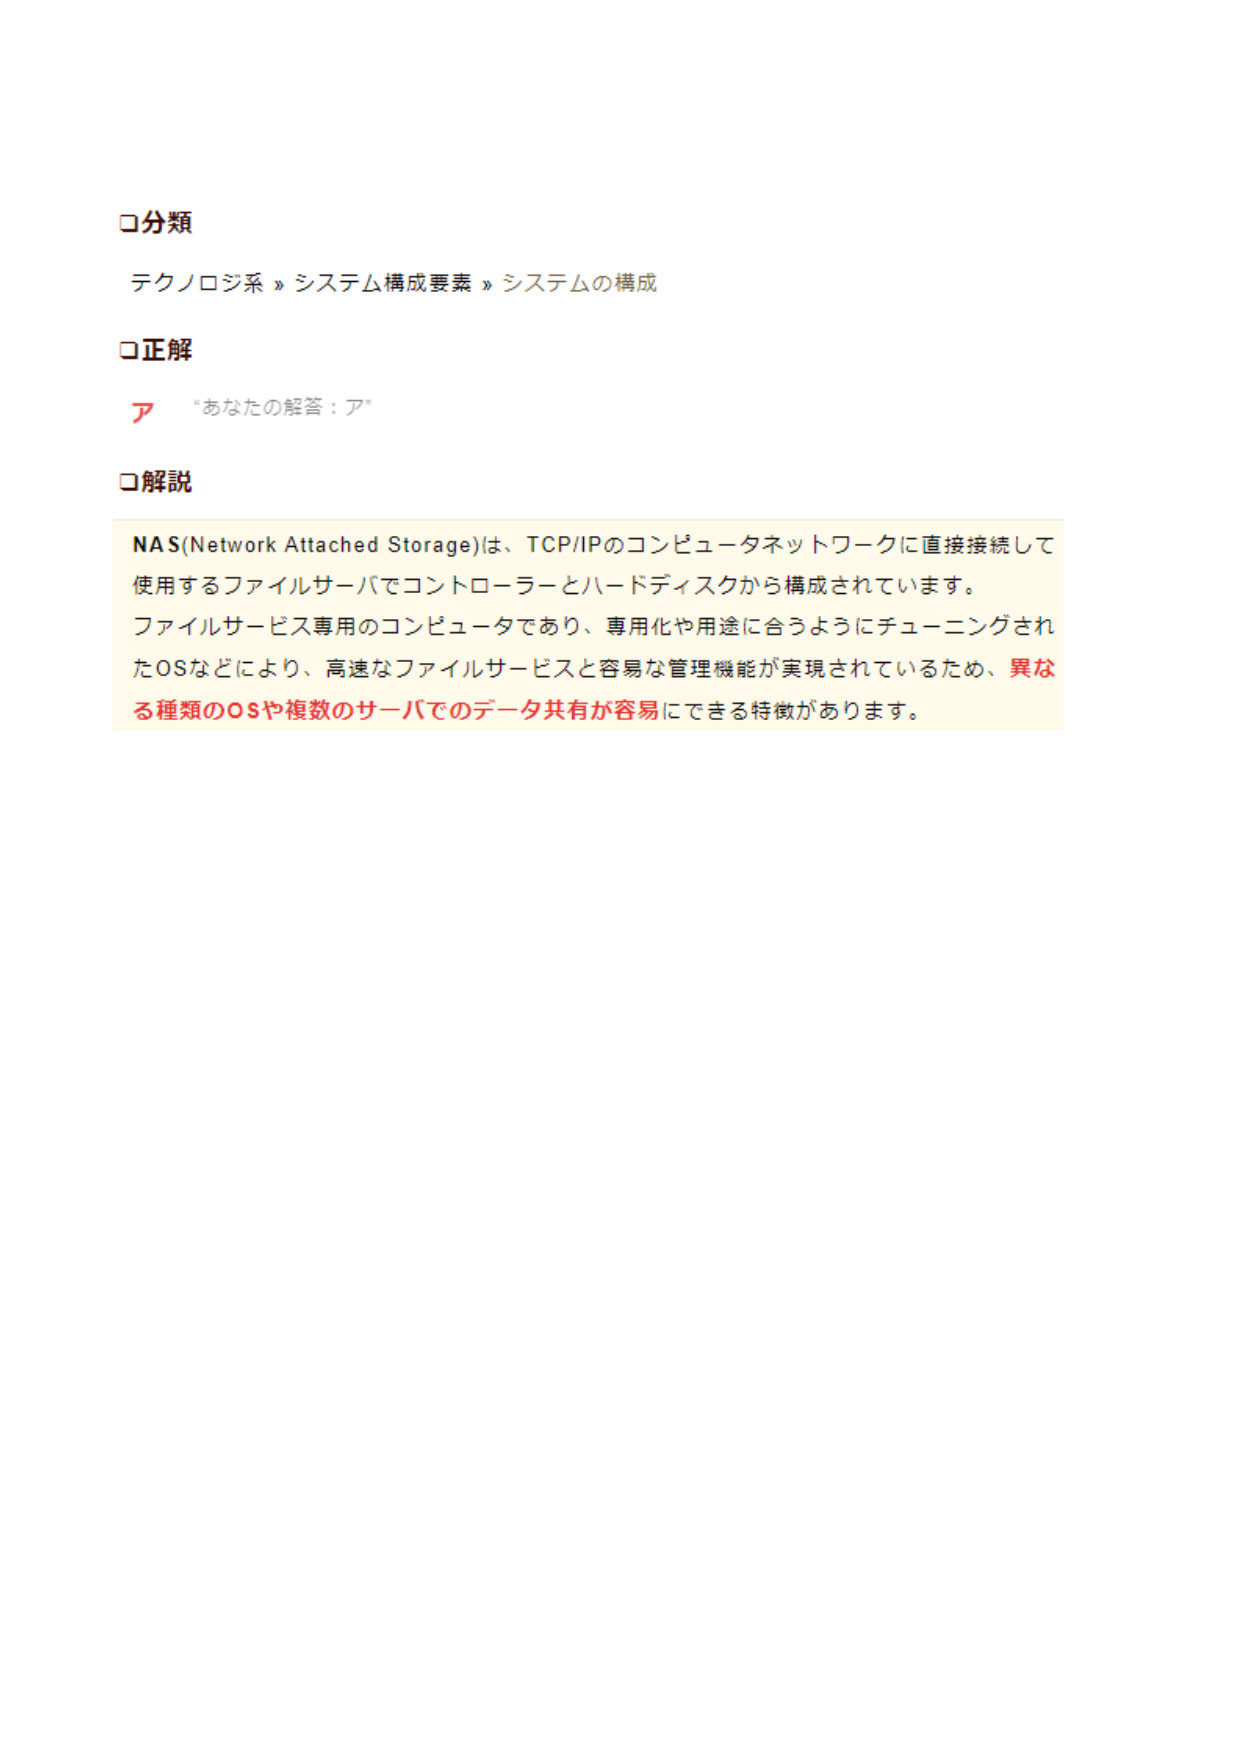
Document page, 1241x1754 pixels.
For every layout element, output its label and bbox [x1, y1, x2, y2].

picture [112, 202, 1065, 731]
